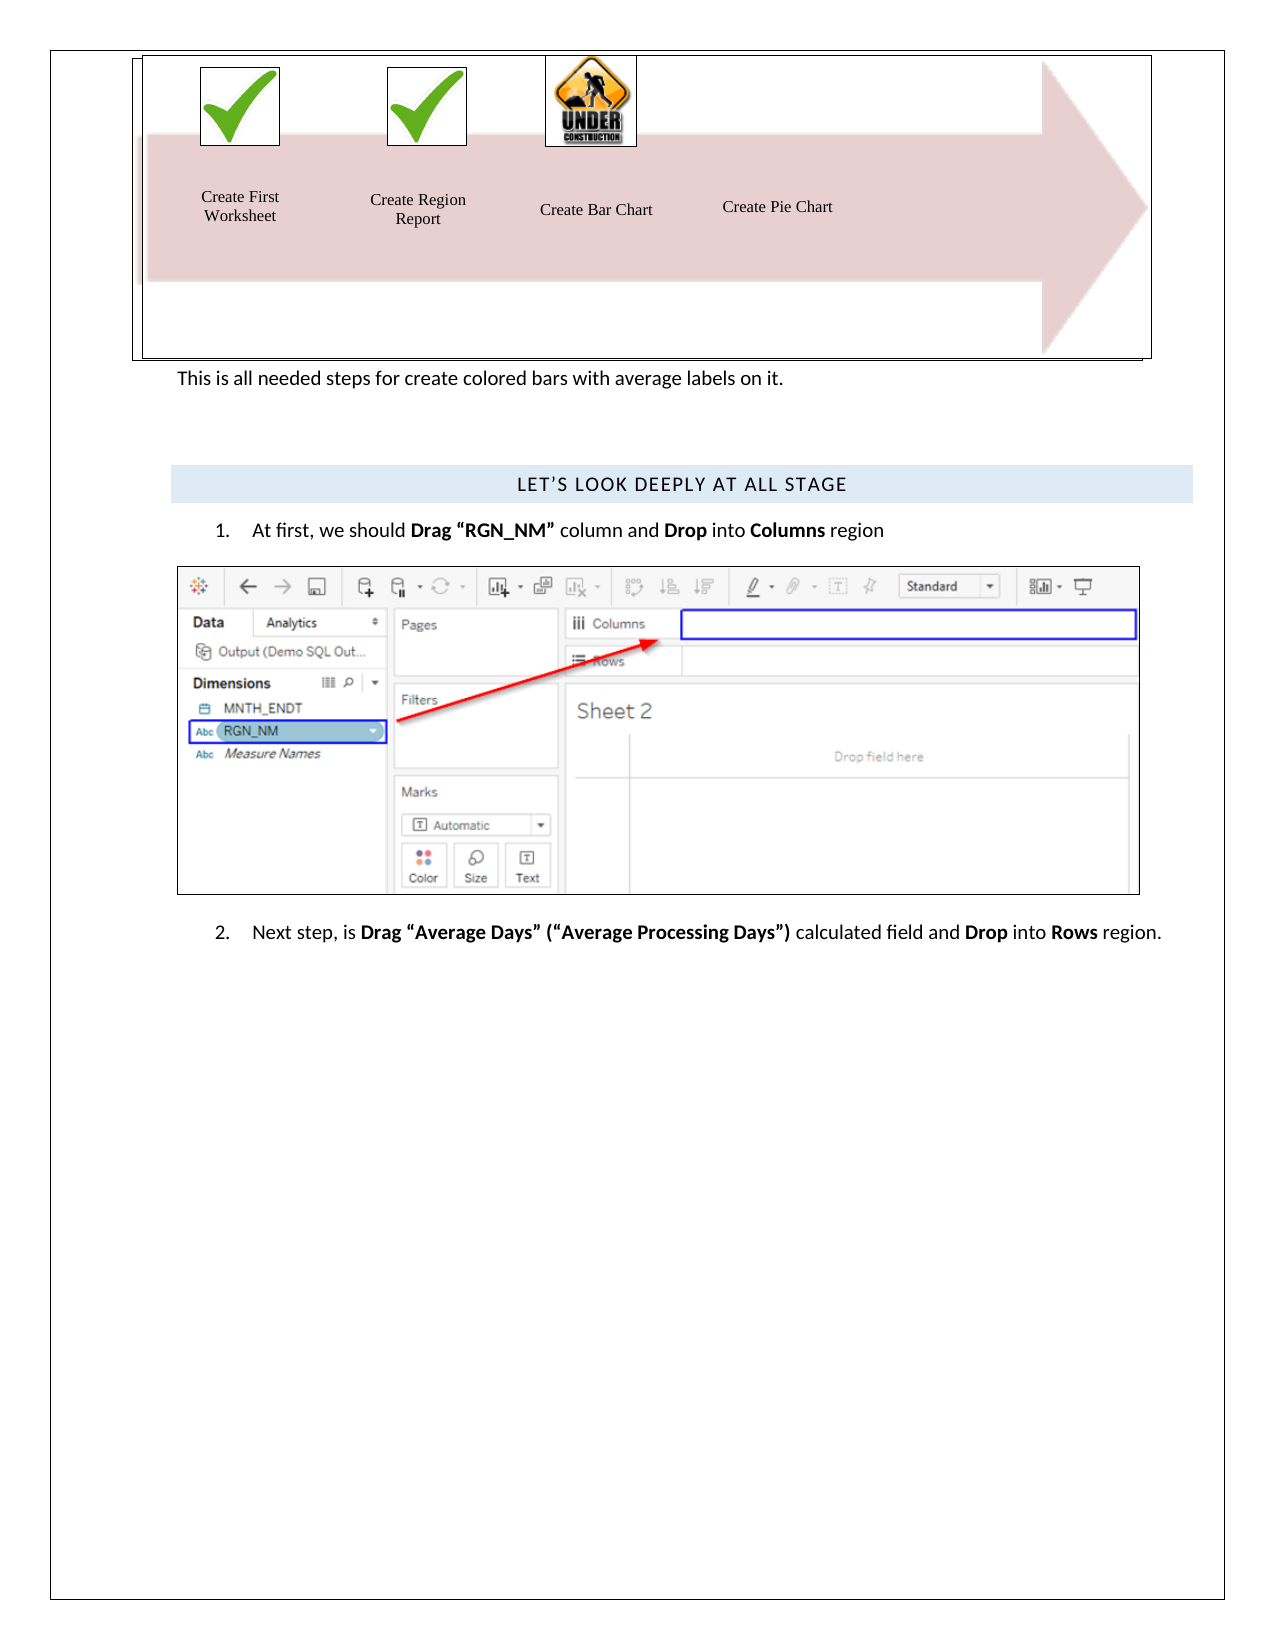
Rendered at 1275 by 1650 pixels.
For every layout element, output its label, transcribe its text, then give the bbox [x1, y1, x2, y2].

list At first, we should Drag “RGN_NM” column and Drop into Columns region [214, 517, 1187, 542]
picture [637, 56, 1151, 118]
text This is all needed steps for create colored bars with average labels on it. [177, 118, 1187, 390]
picture [546, 56, 636, 118]
picture [143, 56, 545, 358]
list Next step, is Drag “Average Days” (“Average Processing Days”) calculated field and Drop into Rows region. [214, 919, 1187, 945]
picture [178, 567, 1139, 894]
picture [201, 68, 279, 118]
picture [133, 59, 177, 360]
picture [388, 68, 466, 118]
subtitle Let’s look deeply at all stage [177, 471, 1187, 496]
